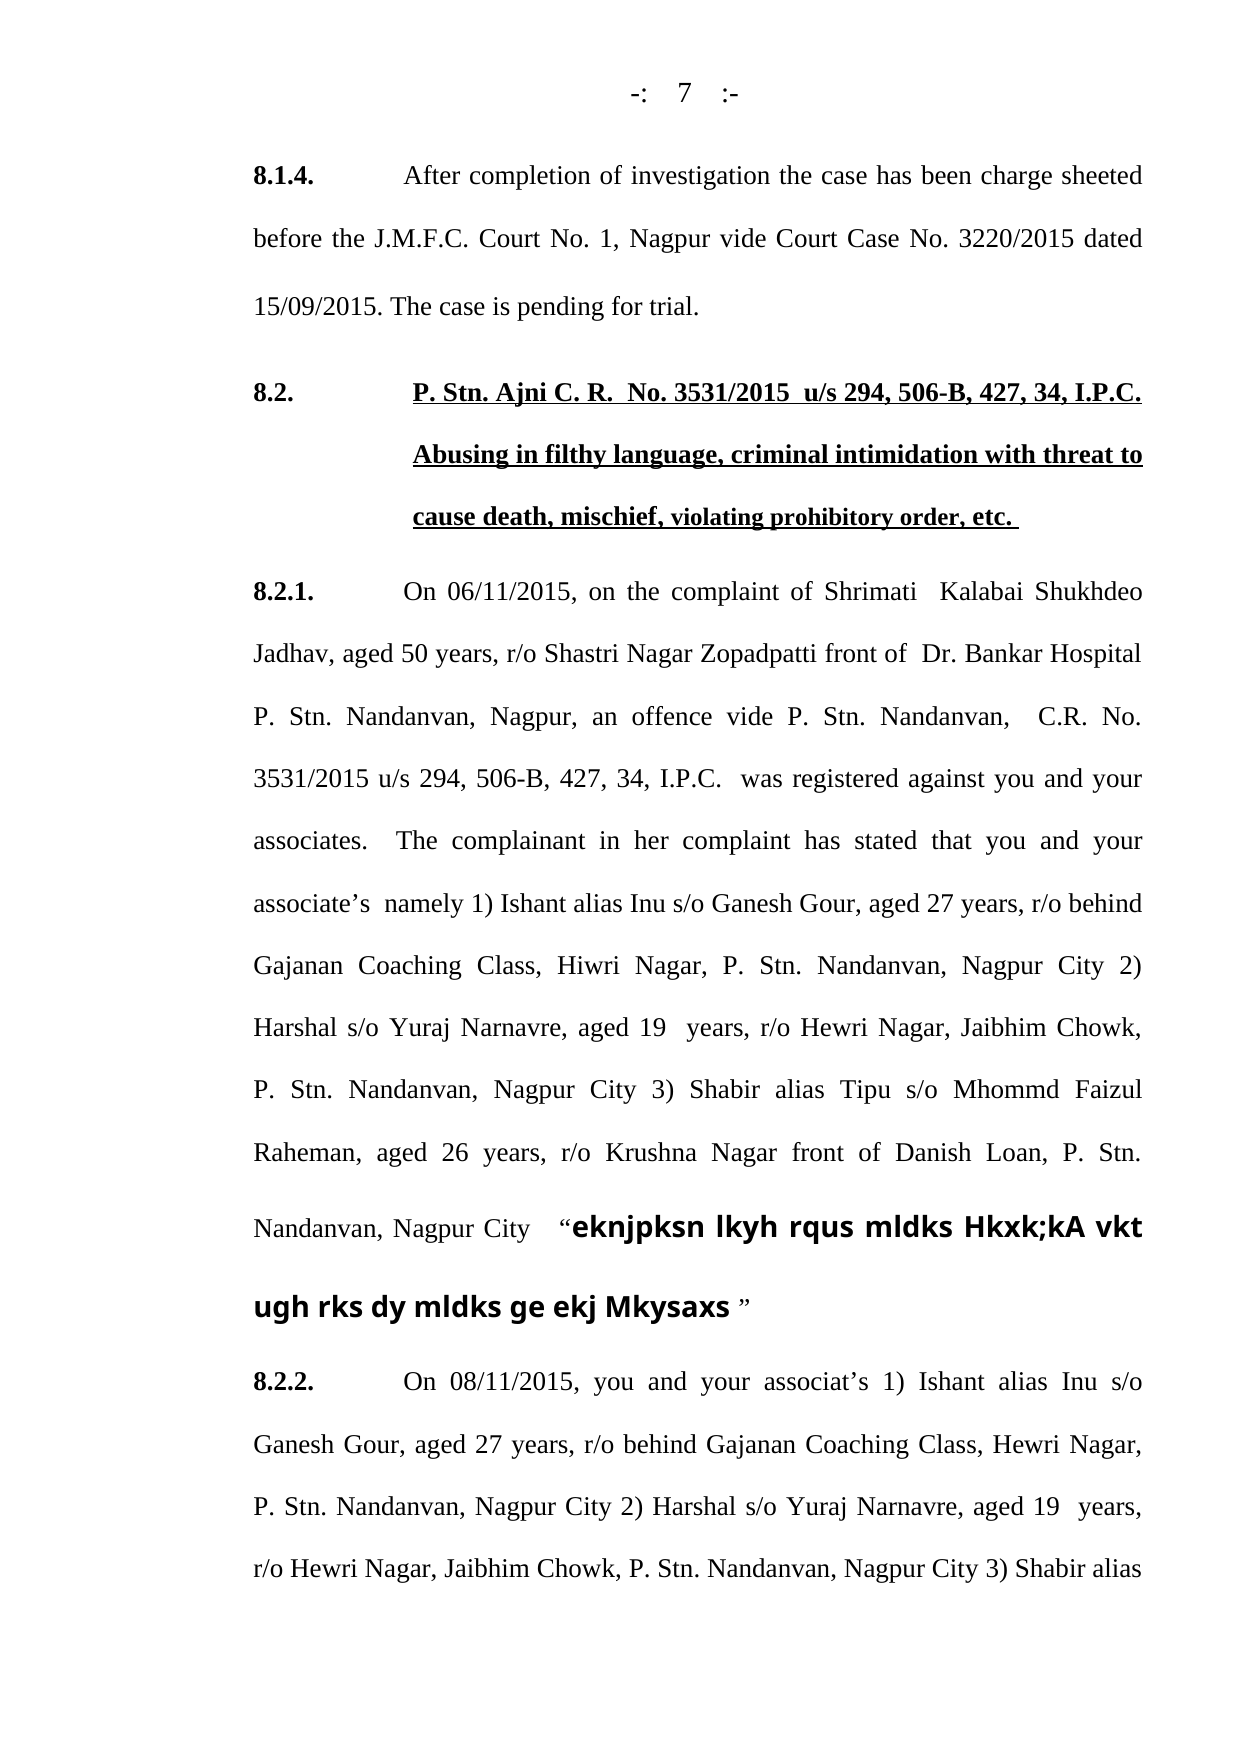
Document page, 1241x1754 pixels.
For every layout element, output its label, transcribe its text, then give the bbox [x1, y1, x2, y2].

text 8.1.4. After completion of investigation the case has been charge sheeted before the J.M.F.C. Court No. 1, Nagpur vide Court Case No. 3220/2015 dated 15/09/2015. The case is pending for trial. [253, 159, 1143, 324]
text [253, 1365, 1143, 1583]
text 8.2.1. On 06/11/2015, on the complaint of Shrimati Kalabai Shukhdeo Jadhav, aged 50 years, r/o Shastri Nagar Zopadpatti front of Dr. Bankar Hospital P. Stn. Nandanvan, Nagpur, an offence vide P. Stn. Nandanvan, C.R. No. 3531/2015 u/s 294, 506-B, 427, 34, I.P.C. was registered against you and your associates. The complainant in her complaint has stated that you and your associate’s namely 1) Ishant alias Inu s/o Ganesh Gour, aged 27 years, r/o behind Gajanan Coaching Class, Hiwri Nagar, P. Stn. Nandanvan, Nagpur City 2) Harshal s/o Yuraj Narnavre, aged 19 years, r/o Hewri Nagar, Jaibhim Chowk, P. Stn. Nandanvan, Nagpur City 3) Shabir alias Tipu s/o Mhommd Faizul Raheman, aged 26 years, r/o Krushna Nagar front of Danish Loan, P. Stn. Nandanvan, Nagpur City “eknjpksn lkyh rqus mldks Hkxk;kA vkt ugh rks dy mldks ge ekj Mkysaxs ” [253, 575, 1143, 1326]
text 8.2. P. Stn. Ajni C. R. No. 3531/2015 u/s 294, 506-B, 427, 34, I.P.C. Abusing in filthy language, criminal intimidation with threat to cause death, mischief, violating prohibitory order, etc. [253, 376, 1143, 532]
